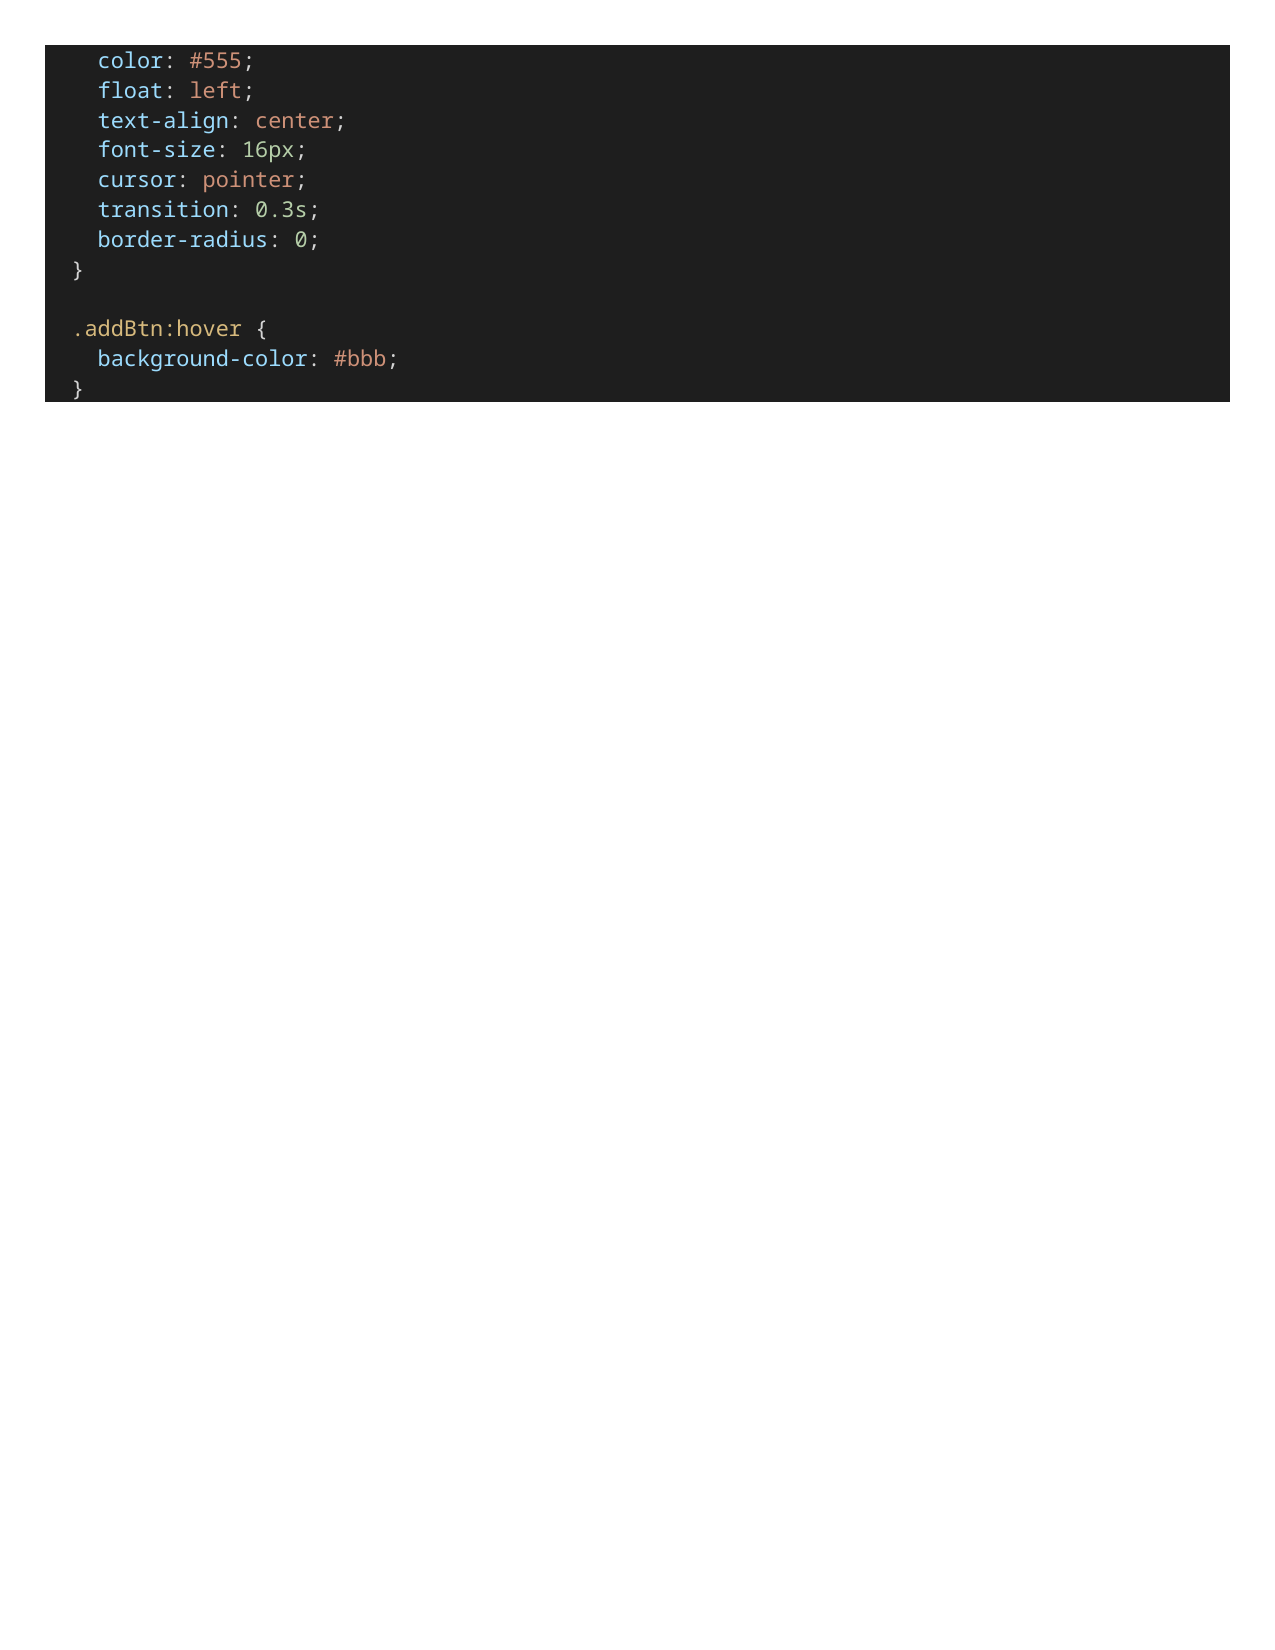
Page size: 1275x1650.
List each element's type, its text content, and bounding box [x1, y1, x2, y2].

text .addBtn:hover { [45, 313, 1230, 343]
text border-radius: 0; [45, 224, 1230, 253]
text } [45, 373, 1230, 402]
text color: #555; [45, 45, 1230, 75]
text font-size: 16px; [45, 134, 1230, 164]
text background-color: #bbb; [45, 343, 1230, 373]
text text-align: center; [45, 104, 1230, 134]
text } [45, 253, 1230, 283]
text transition: 0.3s; [45, 194, 1230, 224]
text cursor: pointer; [45, 164, 1230, 194]
text float: left; [45, 75, 1230, 104]
